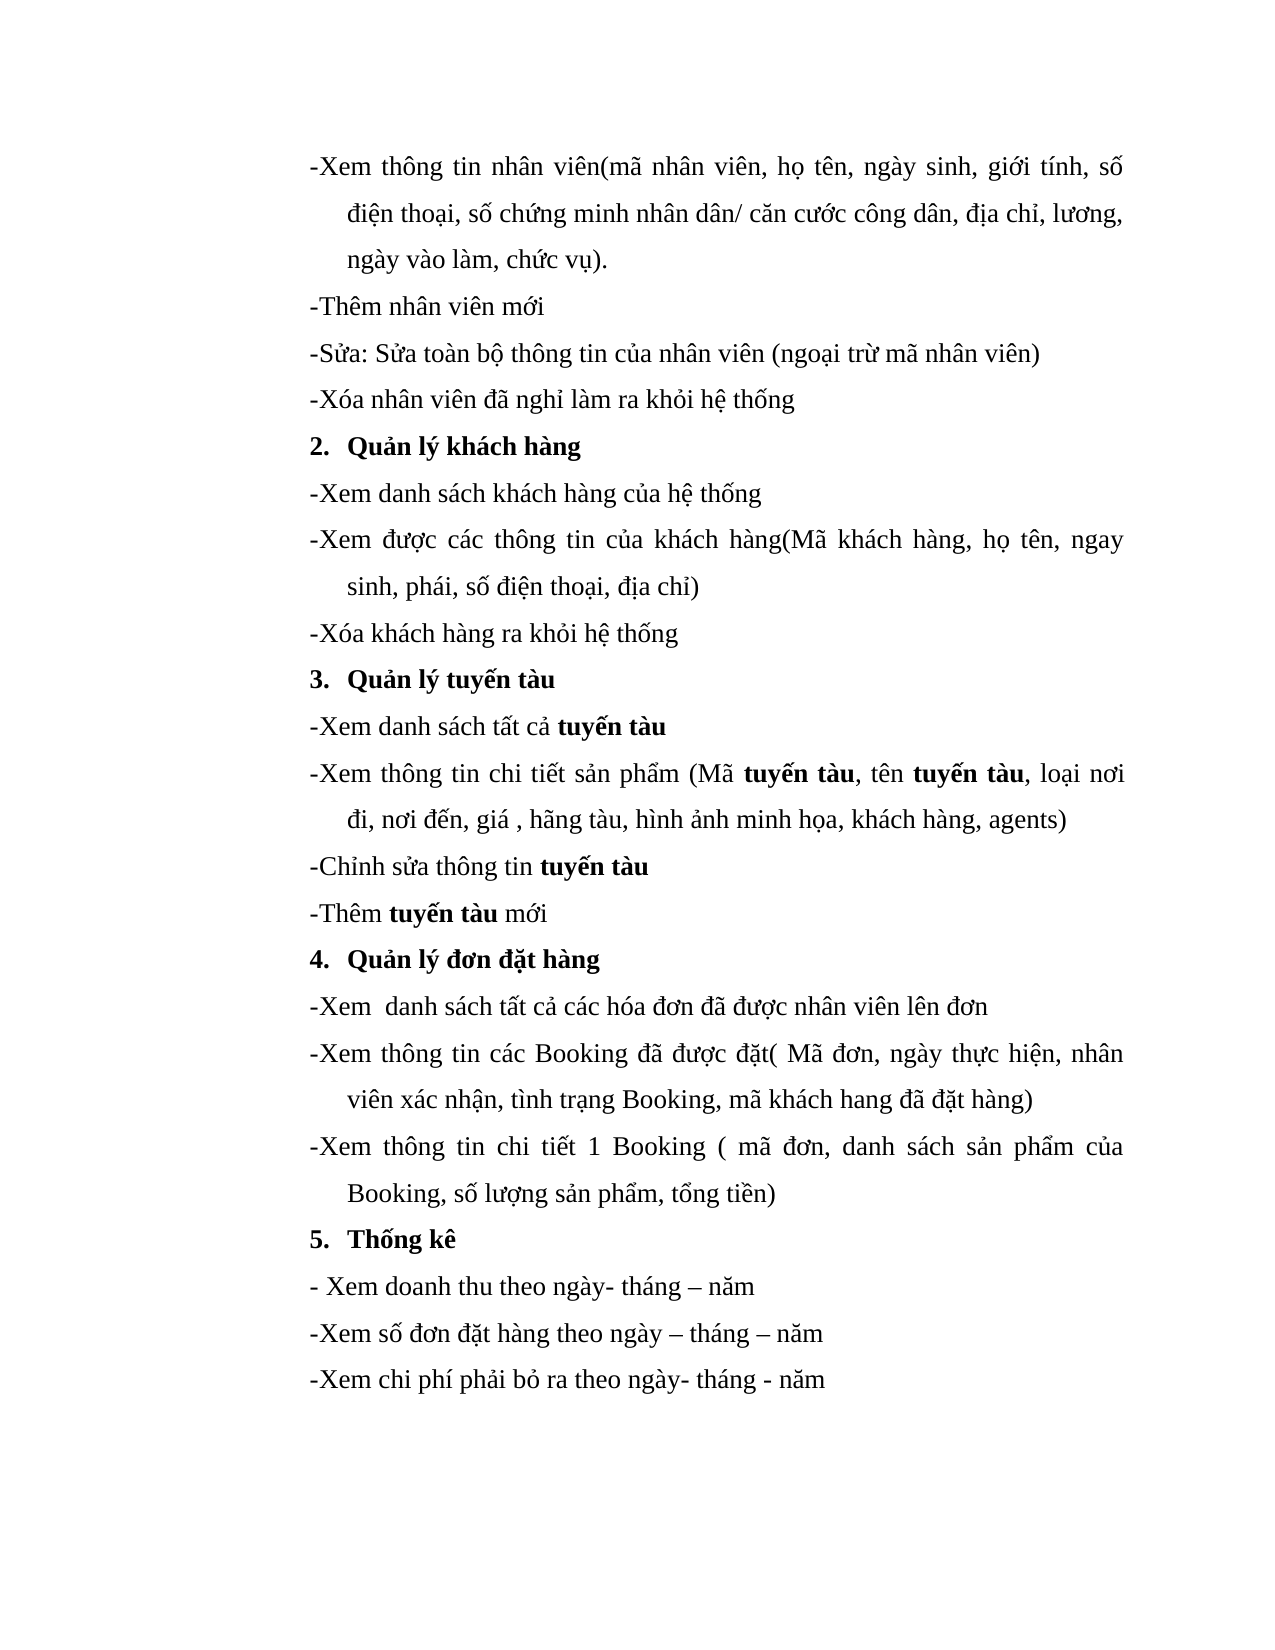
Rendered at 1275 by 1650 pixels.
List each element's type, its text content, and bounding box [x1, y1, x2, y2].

list Xem thông tin chi tiết sản phẩm (Mã tuyến tàu, tên tuyến tàu, loại nơi đi, nơi đến, giá , hãng tàu, hình ảnh minh họa, khách hàng, agents) [309, 757, 1125, 834]
list Xem danh sách tất cả các hóa đơn đã được nhân viên lên đơn [309, 990, 1125, 1021]
list Quản lý đơn đặt hàng [309, 943, 1125, 974]
list Xem thông tin nhân viên(mã nhân viên, họ tên, ngày sinh, giới tính, số điện thoại, số chứng minh nhân dân/ căn cước công dân, địa chỉ, lương, ngày vào làm, chức vụ). [309, 150, 1125, 274]
list Xem được các thông tin của khách hàng(Mã khách hàng, họ tên, ngay sinh, phái, số điện thoại, địa chỉ) [309, 523, 1125, 601]
list Xem doanh thu theo ngày- tháng – năm [309, 1270, 1125, 1301]
list Xóa khách hàng ra khỏi hệ thống [309, 617, 1125, 648]
list Xem thông tin các Booking đã được đặt( Mã đơn, ngày thực hiện, nhân viên xác nhận, tình trạng Booking, mã khách hang đã đặt hàng) [309, 1037, 1125, 1114]
list Xóa nhân viên đã nghỉ làm ra khỏi hệ thống [309, 383, 1125, 414]
list Xem số đơn đặt hàng theo ngày – tháng – năm [309, 1317, 1125, 1348]
list Thêm tuyến tàu mới [309, 897, 1125, 928]
list Xem danh sách khách hàng của hệ thống [309, 477, 1125, 508]
list Sửa: Sửa toàn bộ thông tin của nhân viên (ngoại trừ mã nhân viên) [309, 337, 1125, 368]
list Quản lý tuyến tàu [309, 663, 1125, 694]
list Chỉnh sửa thông tin tuyến tàu [309, 850, 1125, 881]
list Thống kê [309, 1223, 1125, 1254]
list Xem thông tin chi tiết 1 Booking ( mã đơn, danh sách sản phẩm của Booking, số lượng sản phẩm, tổng tiền) [309, 1130, 1125, 1208]
list Thêm nhân viên mới [309, 290, 1125, 321]
list Xem danh sách tất cả tuyến tàu [309, 710, 1125, 741]
list Quản lý khách hàng [309, 430, 1125, 461]
list Xem chi phí phải bỏ ra theo ngày- tháng - năm [309, 1363, 1125, 1394]
